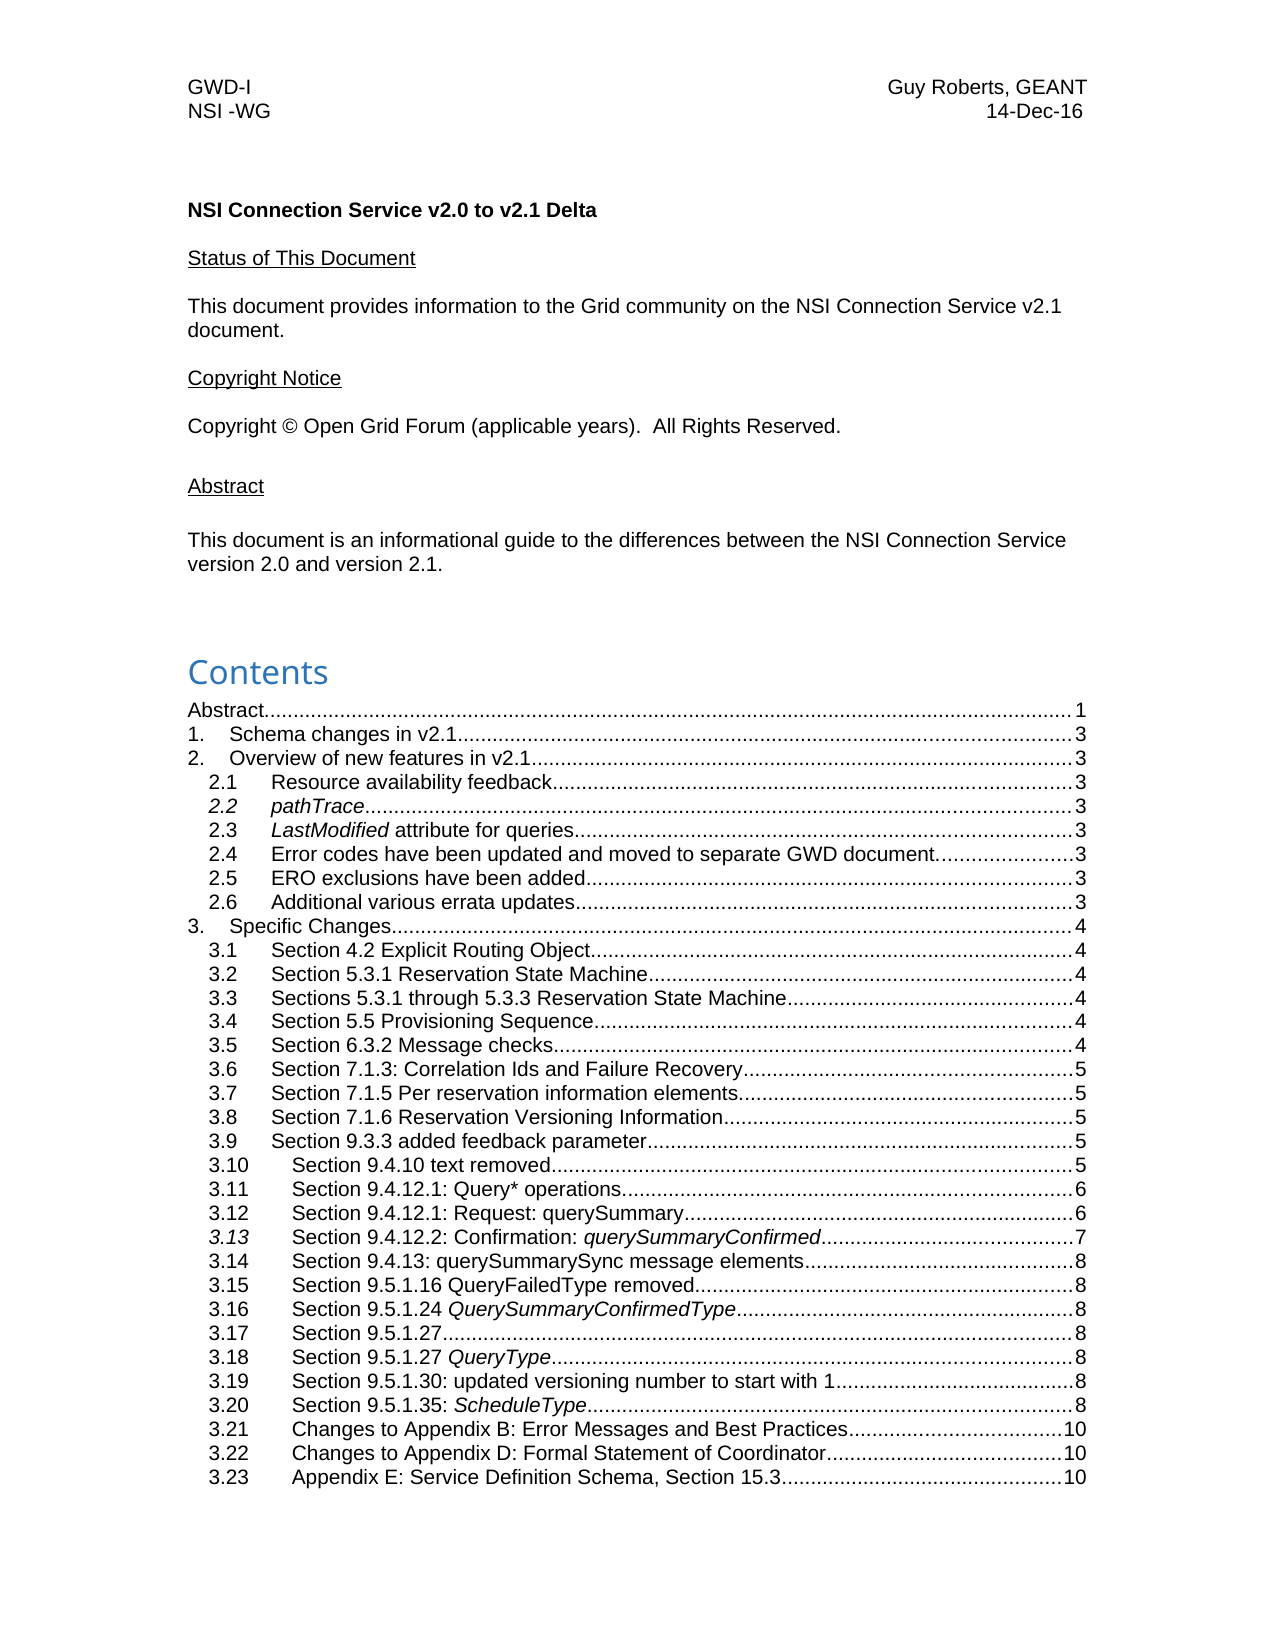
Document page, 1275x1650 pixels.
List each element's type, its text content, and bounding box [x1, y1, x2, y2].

text NSI Connection Service v2.0 to v2.1 Delta [187, 198, 1087, 222]
text This document is an informational guide to the differences between the NSI Connection Service version 2.0 and version 2.1. [187, 528, 1087, 576]
text Copyright © Open Grid Forum (applicable years). All Rights Reserved. [187, 413, 1087, 437]
text Status of This Document [187, 246, 1087, 270]
text Copyright Notice [187, 366, 1087, 389]
subtitle Abstract [187, 474, 1087, 498]
text This document provides information to the Grid community on the NSI Connection Service v2.1 document. [187, 294, 1087, 342]
